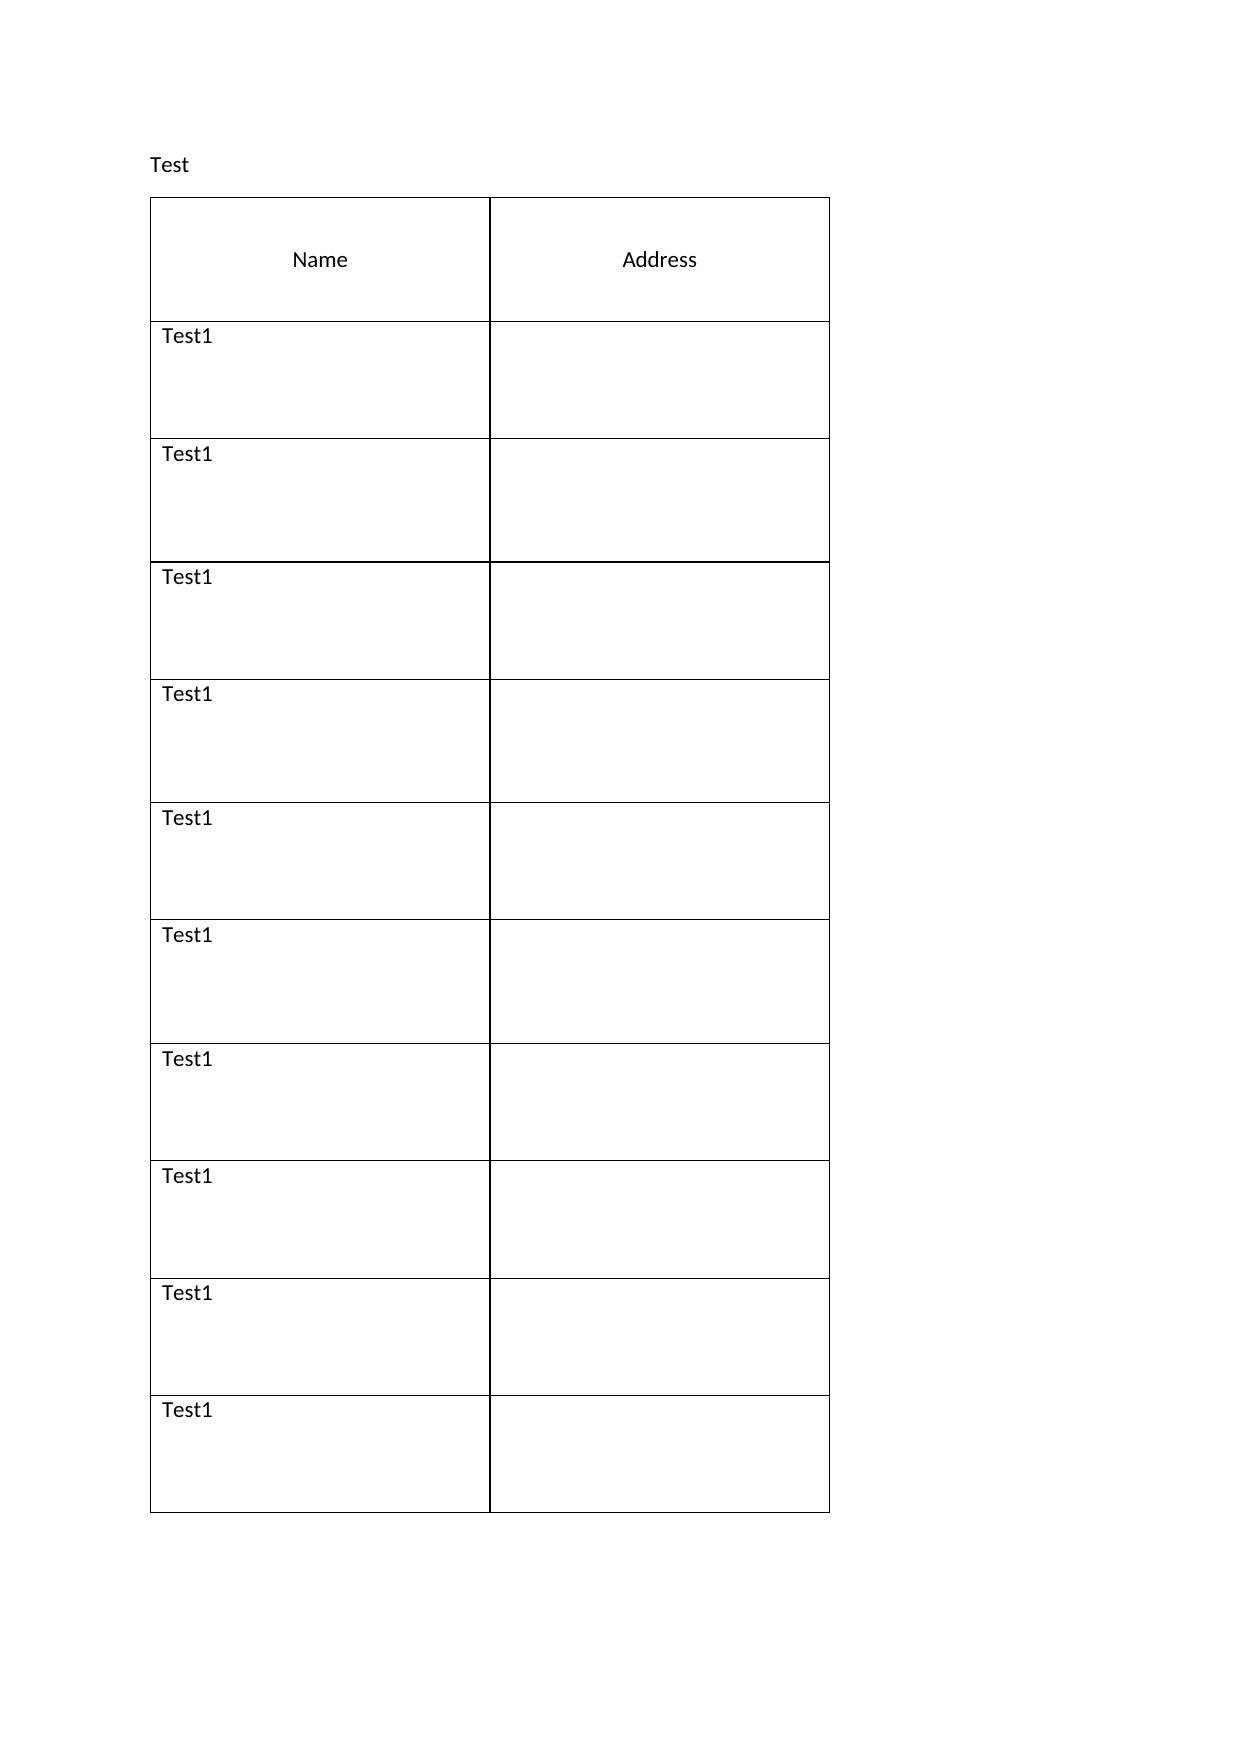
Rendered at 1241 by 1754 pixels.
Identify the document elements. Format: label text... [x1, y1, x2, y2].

table_cell [491, 803, 829, 919]
table_cell [491, 439, 829, 561]
table_cell Test1 [151, 803, 489, 919]
table_cell Test1 [151, 563, 489, 678]
table_cell [491, 680, 829, 802]
table_cell Test1 [151, 1279, 489, 1394]
table_cell [491, 1396, 829, 1512]
table_cell [491, 1279, 829, 1394]
table_header Name [151, 198, 489, 321]
table_cell Test1 [151, 322, 489, 438]
table_cell Test1 [151, 1161, 489, 1277]
table_cell Test1 [151, 920, 489, 1043]
table_header Address [491, 198, 829, 321]
table_cell Test1 [151, 680, 489, 802]
table_cell [491, 1161, 829, 1277]
text Test [150, 150, 1090, 178]
table_cell [491, 322, 829, 438]
table_cell Test1 [151, 1044, 489, 1160]
table_cell [491, 920, 829, 1043]
table_cell Test1 [151, 1396, 489, 1512]
table_cell [491, 563, 829, 678]
table_cell [491, 1044, 829, 1160]
table_cell Test1 [151, 439, 489, 561]
